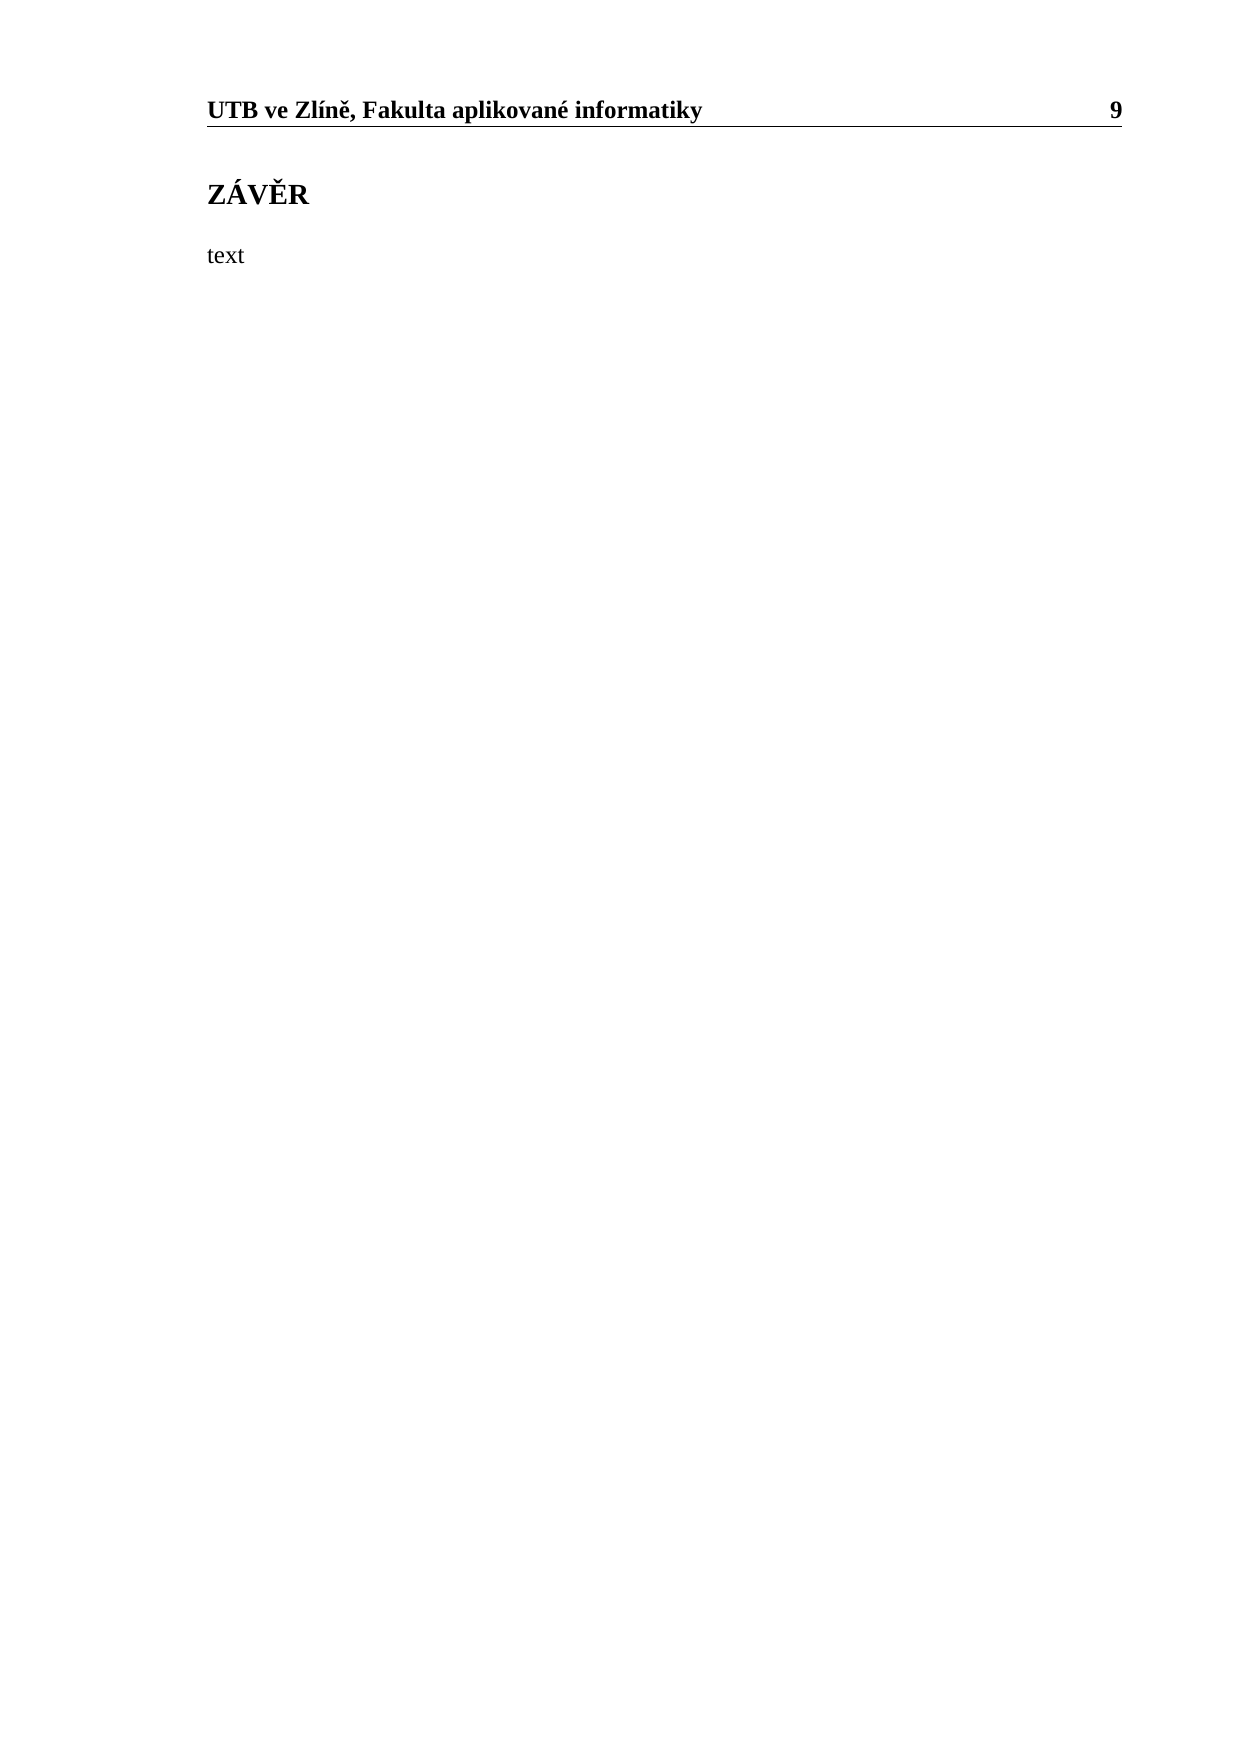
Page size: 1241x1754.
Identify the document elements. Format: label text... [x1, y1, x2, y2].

text Závěr [207, 177, 1122, 211]
text text [207, 240, 1122, 269]
